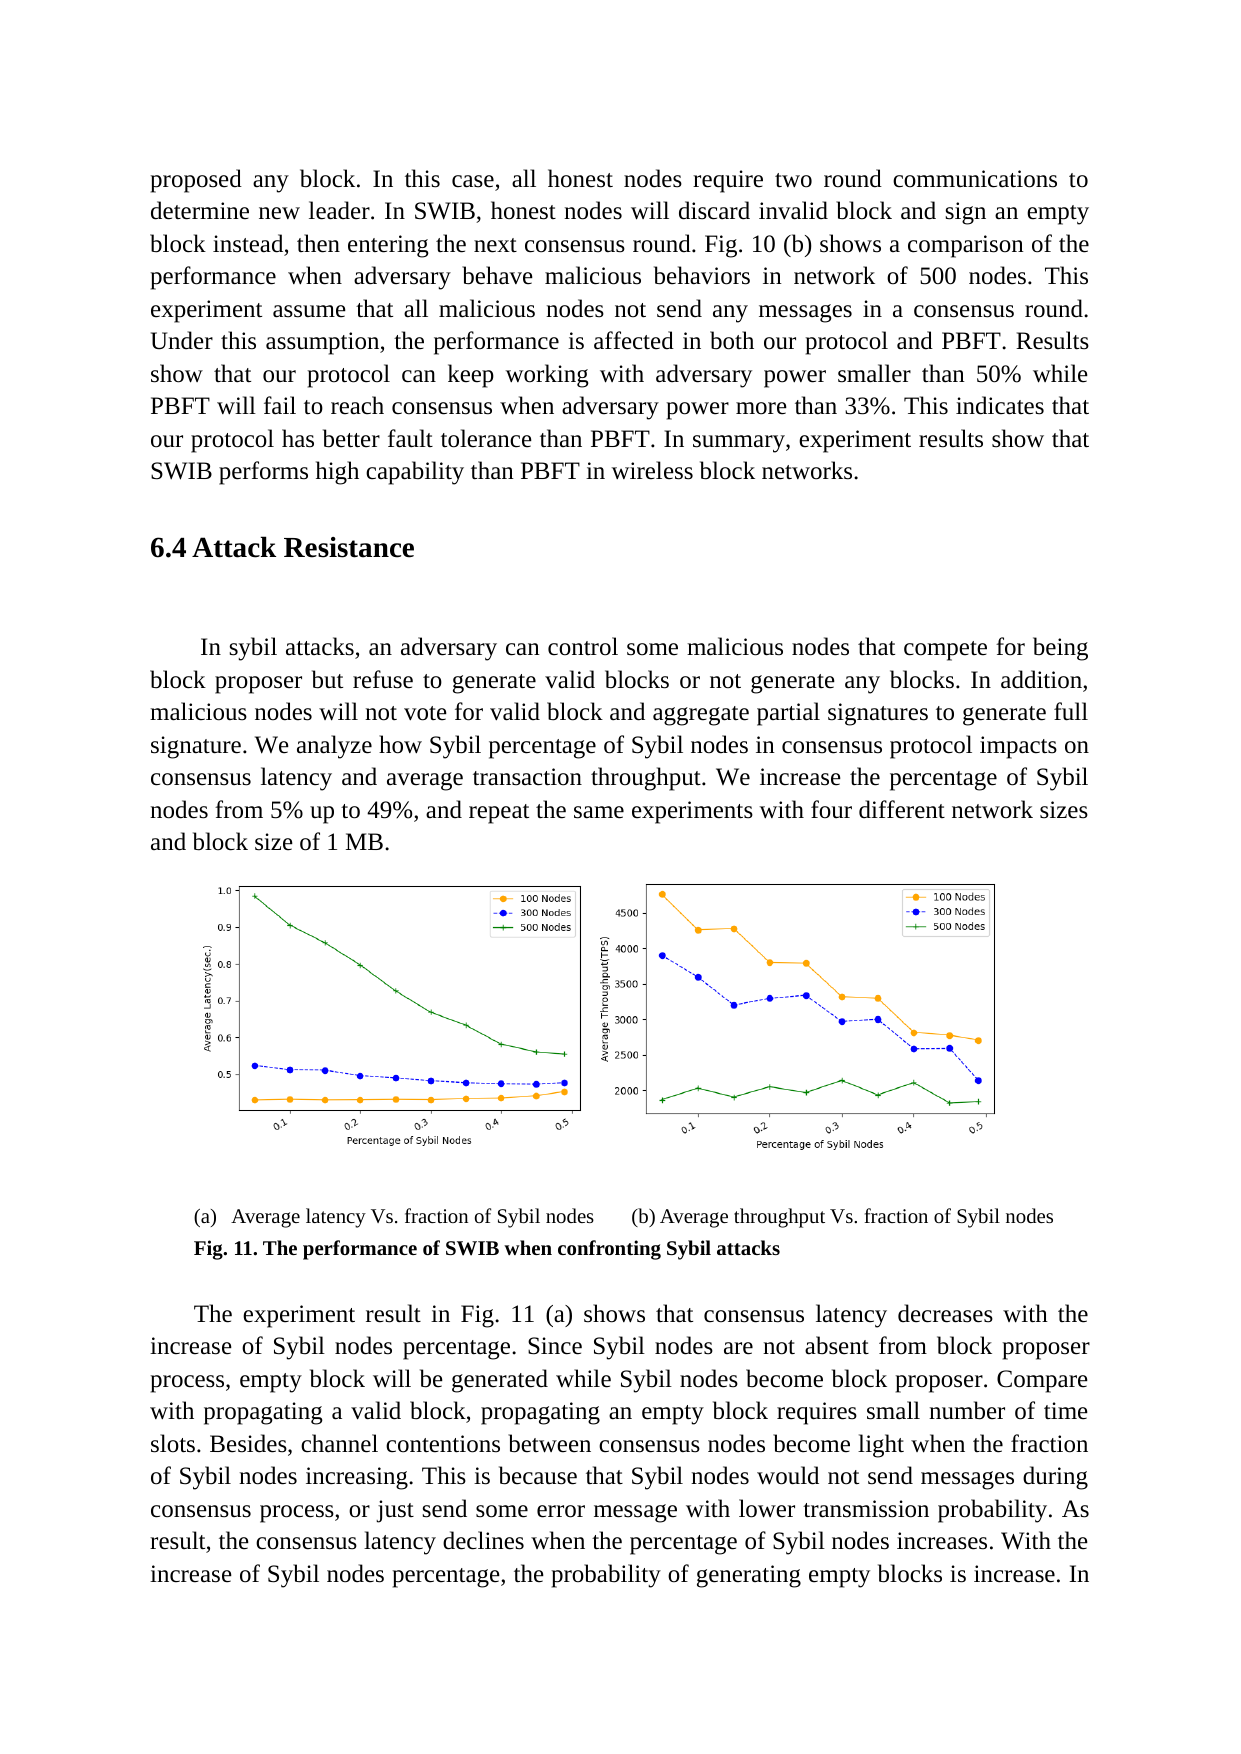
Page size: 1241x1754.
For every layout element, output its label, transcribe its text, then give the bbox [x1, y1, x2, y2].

text Fig. 11. The performance of SWIB when confronting Sybil attacks [150, 1232, 1090, 1264]
subtitle 6.4 Attack Resistance [150, 514, 1090, 579]
picture [595, 874, 1003, 1158]
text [150, 162, 1090, 487]
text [150, 1297, 1090, 1589]
list Average latency Vs. fraction of Sybil nodes (b) Average throughput Vs. fraction of Sybil nodes [194, 1199, 1090, 1232]
text In sybil attacks, an adversary can control some malicious nodes that compete for being block proposer but refuse to generate valid blocks or not generate any blocks. In addition, malicious nodes will not vote for valid block and aggregate partial signatures to generate full signature. We analyze how Sybil percentage of Sybil nodes in consensus protocol impacts on consensus latency and average transaction throughput. We increase the percentage of Sybil nodes from 5% up to 49%, and repeat the same experiments with four different network sizes and block size of 1 MB. [150, 631, 1090, 858]
picture [193, 874, 590, 1158]
